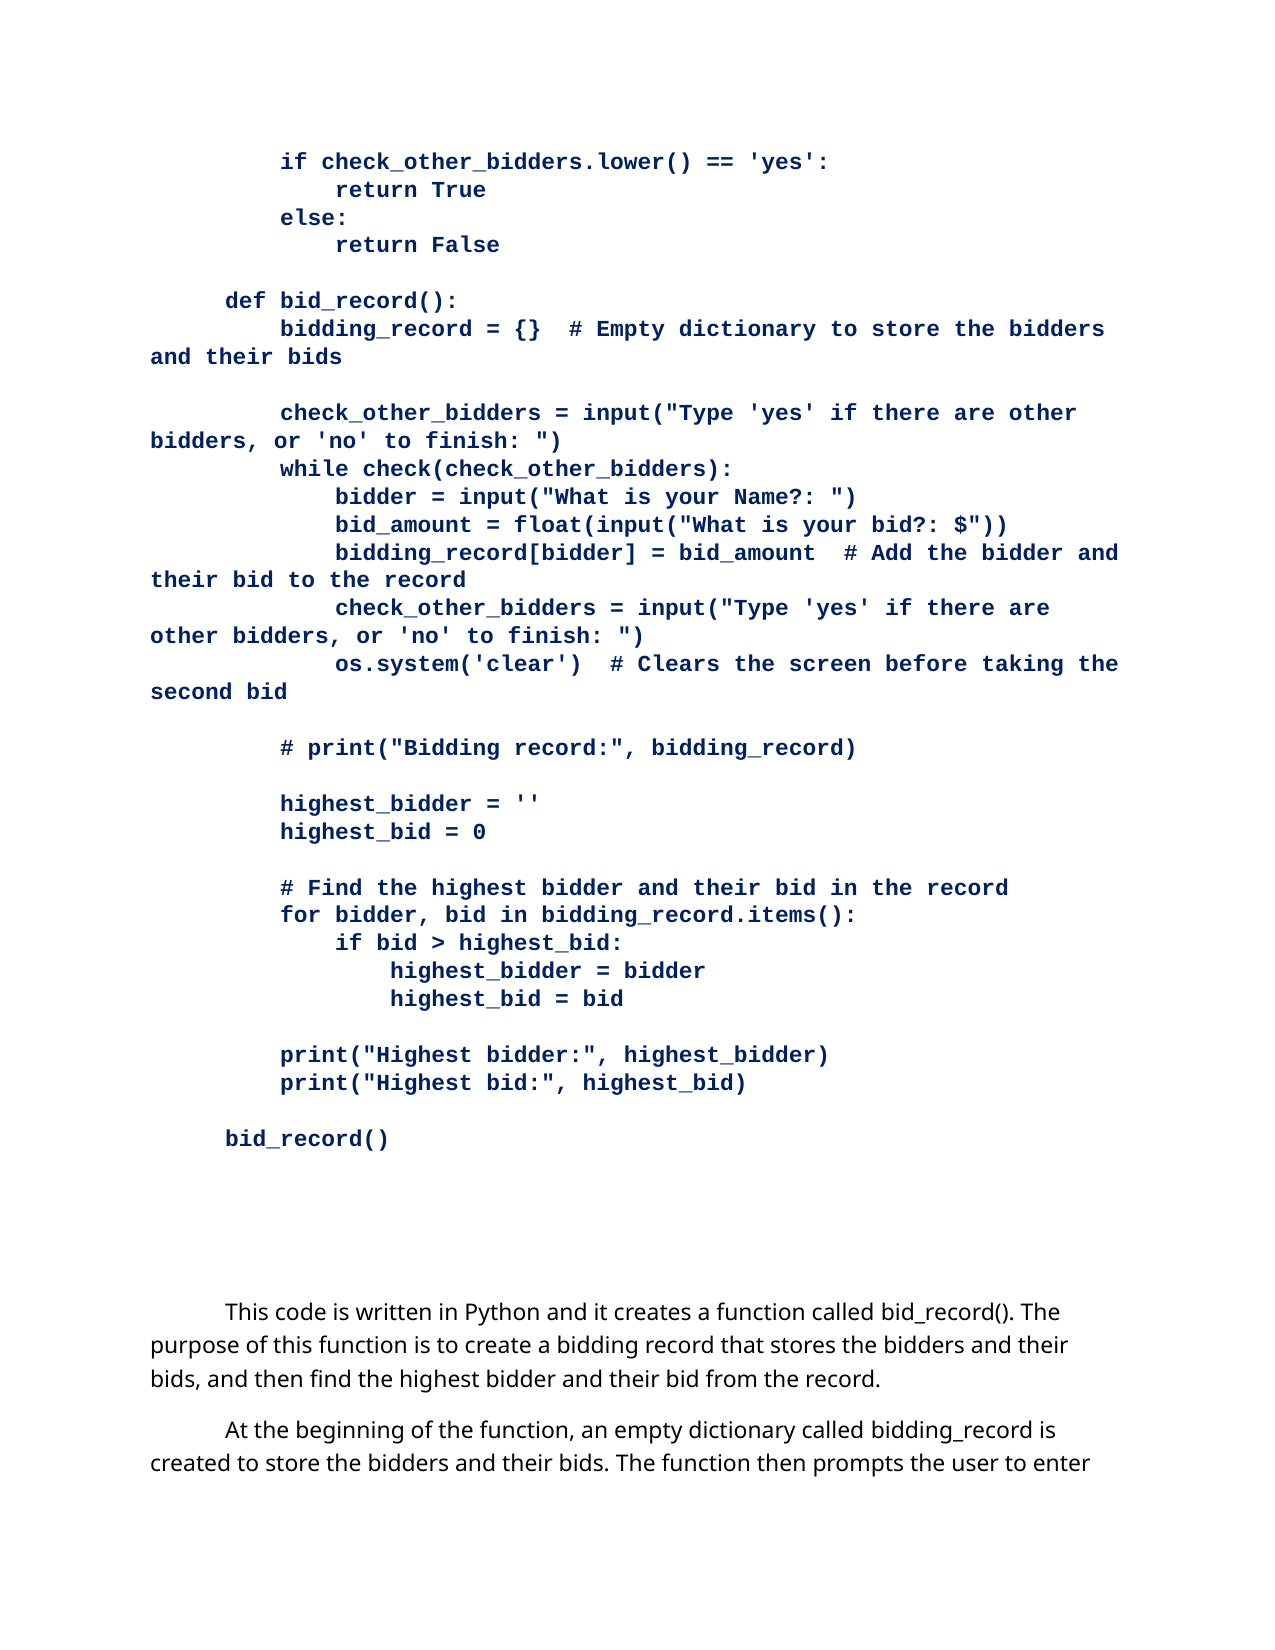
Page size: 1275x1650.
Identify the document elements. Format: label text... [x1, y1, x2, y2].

text if check_other_bidders.lower() == 'yes': [150, 150, 1125, 176]
text return True [150, 178, 1125, 204]
text check_other_bidders = input("Type 'yes' if there are other bidders, or 'no' to finish: ") [150, 597, 1125, 651]
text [150, 1413, 1125, 1478]
text os.system('clear') # Clears the screen before taking the second bid [150, 652, 1125, 706]
text highest_bid = bid [150, 987, 1125, 1013]
text # Find the highest bidder and their bid in the record [150, 876, 1125, 902]
text bidding_record[bidder] = bid_amount # Add the bidder and their bid to the record [150, 541, 1125, 595]
text highest_bidder = bidder [150, 959, 1125, 986]
text bidding_record = {} # Empty dictionary to store the bidders and their bids [150, 317, 1125, 371]
text This code is written in Python and it creates a function called bid_record(). The purpose of this function is to create a bidding record that stores the bidders and their bids, and then find the highest bidder and their bid from the record. [150, 1296, 1125, 1394]
text while check(check_other_bidders): [150, 457, 1125, 483]
text else: [150, 206, 1125, 232]
text print("Highest bid:", highest_bid) [150, 1071, 1125, 1097]
text bidder = input("What is your Name?: ") [150, 485, 1125, 511]
text if bid > highest_bid: [150, 932, 1125, 958]
text check_other_bidders = input("Type 'yes' if there are other bidders, or 'no' to finish: ") [150, 401, 1125, 455]
text highest_bidder = '' [150, 792, 1125, 818]
text def bid_record(): [150, 289, 1125, 316]
text return False [150, 234, 1125, 260]
text bid_record() [150, 1127, 1125, 1153]
text bid_amount = float(input("What is your bid?: $")) [150, 513, 1125, 539]
text highest_bid = 0 [150, 820, 1125, 846]
text for bidder, bid in bidding_record.items(): [150, 904, 1125, 930]
text # print("Bidding record:", bidding_record) [150, 736, 1125, 762]
text print("Highest bidder:", highest_bidder) [150, 1043, 1125, 1069]
